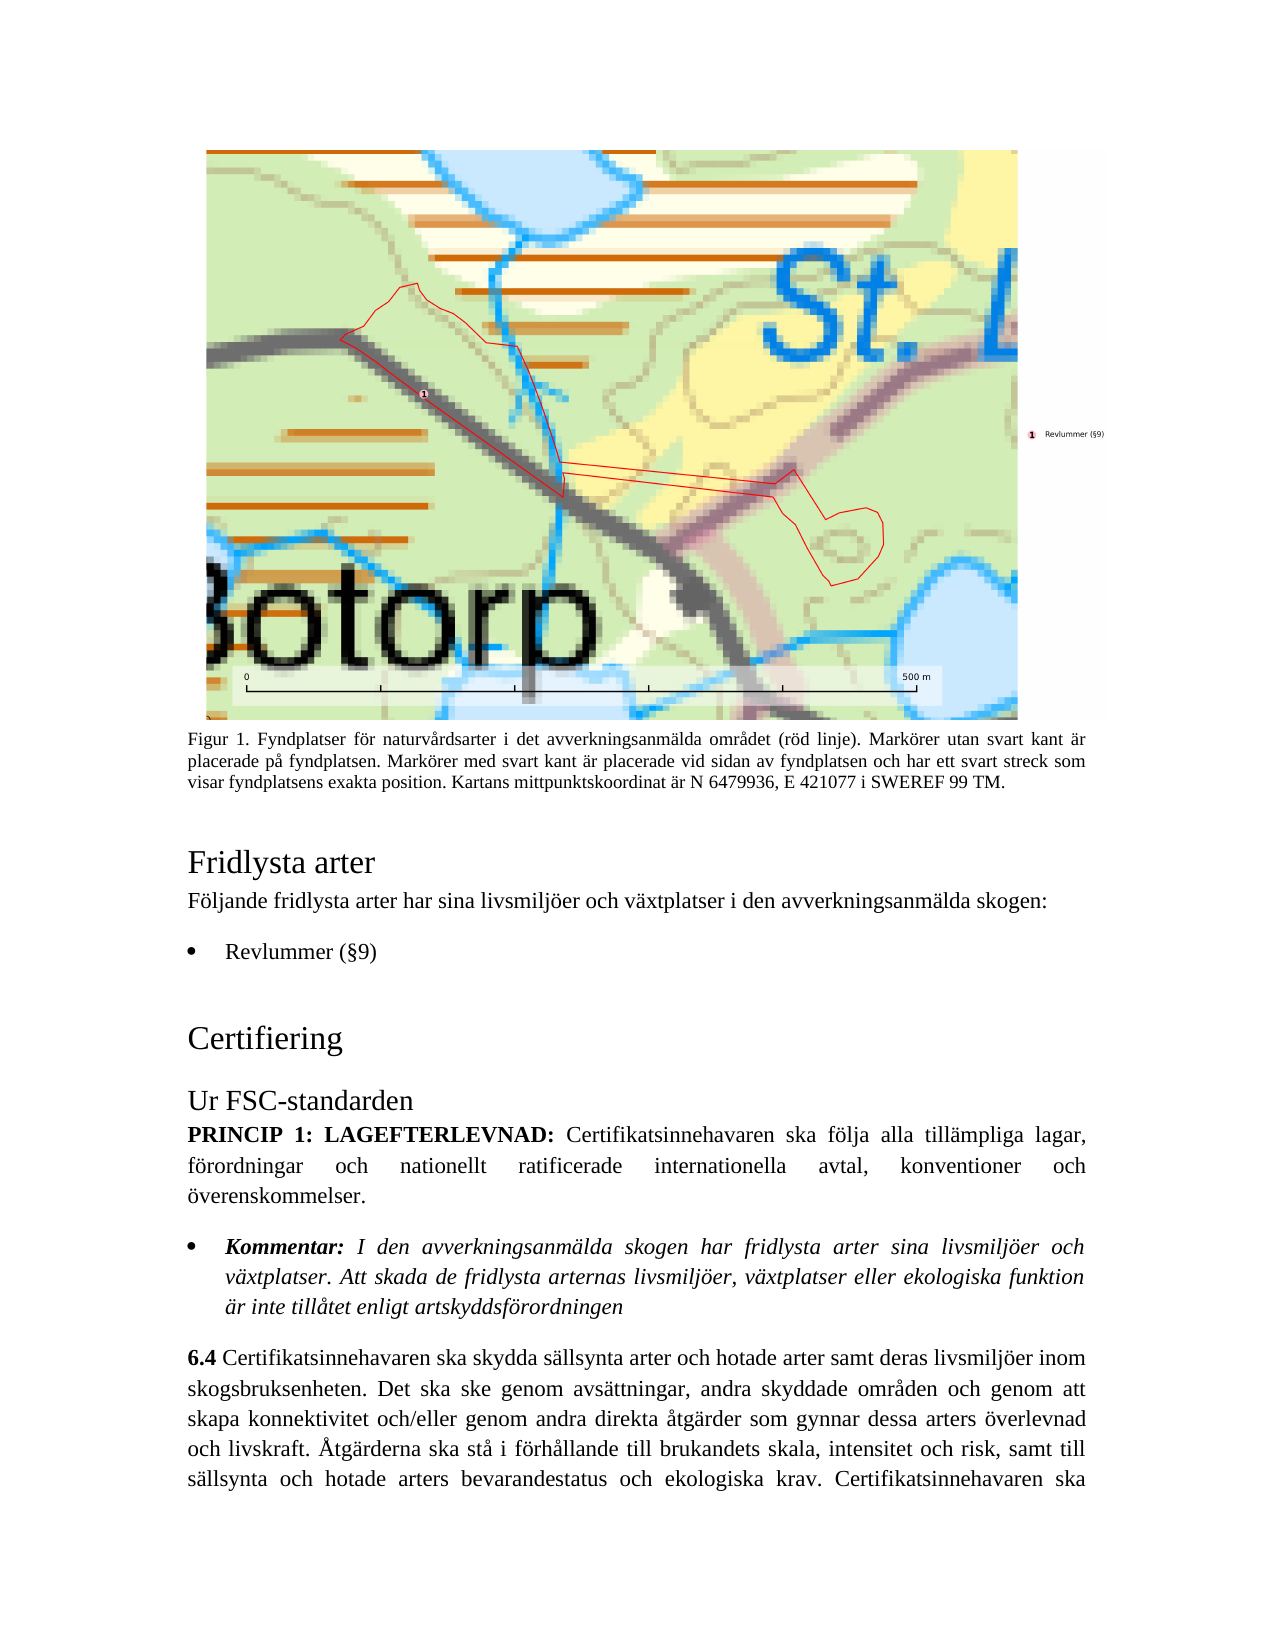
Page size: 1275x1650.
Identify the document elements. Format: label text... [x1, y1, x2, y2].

subtitle Fridlysta arter [187, 843, 1087, 881]
subtitle Certifiering [187, 1018, 1087, 1056]
text Figur 1. Fyndplatser för naturvårdsarter i det avverkningsanmälda området (röd linje). Markörer utan svart kant är placerade på fyndplatsen. Markörer med svart kant är placerade vid sidan av fyndplatsen och har ett svart streck som visar fyndplatsens exakta position. Kartans mittpunktskoordinat är N 6479936, E 421077 i SWEREF 99 TM. [187, 728, 1087, 793]
picture [206, 150, 1107, 720]
list Kommentar: I den avverkningsanmälda skogen har fridlysta arter sina livsmiljöer och växtplatser. Att skada de fridlysta arternas livsmiljöer, växtplatser eller ekologiska funktion är inte tillåtet enligt artskyddsförordningen [187, 1233, 1087, 1320]
subtitle Ur FSC-standarden [187, 1083, 1087, 1116]
text PRINCIP 1: LAGEFTERLEVNAD: Certifikatsinnehavaren ska följa alla tillämpliga lagar, förordningar och nationellt ratificerade internationella avtal, konventioner och överenskommelser. [187, 1121, 1087, 1208]
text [187, 1344, 1087, 1492]
list Revlummer (§9) [187, 938, 1087, 964]
text Följande fridlysta arter har sina livsmiljöer och växtplatser i den avverkningsanmälda skogen: [187, 887, 1087, 913]
